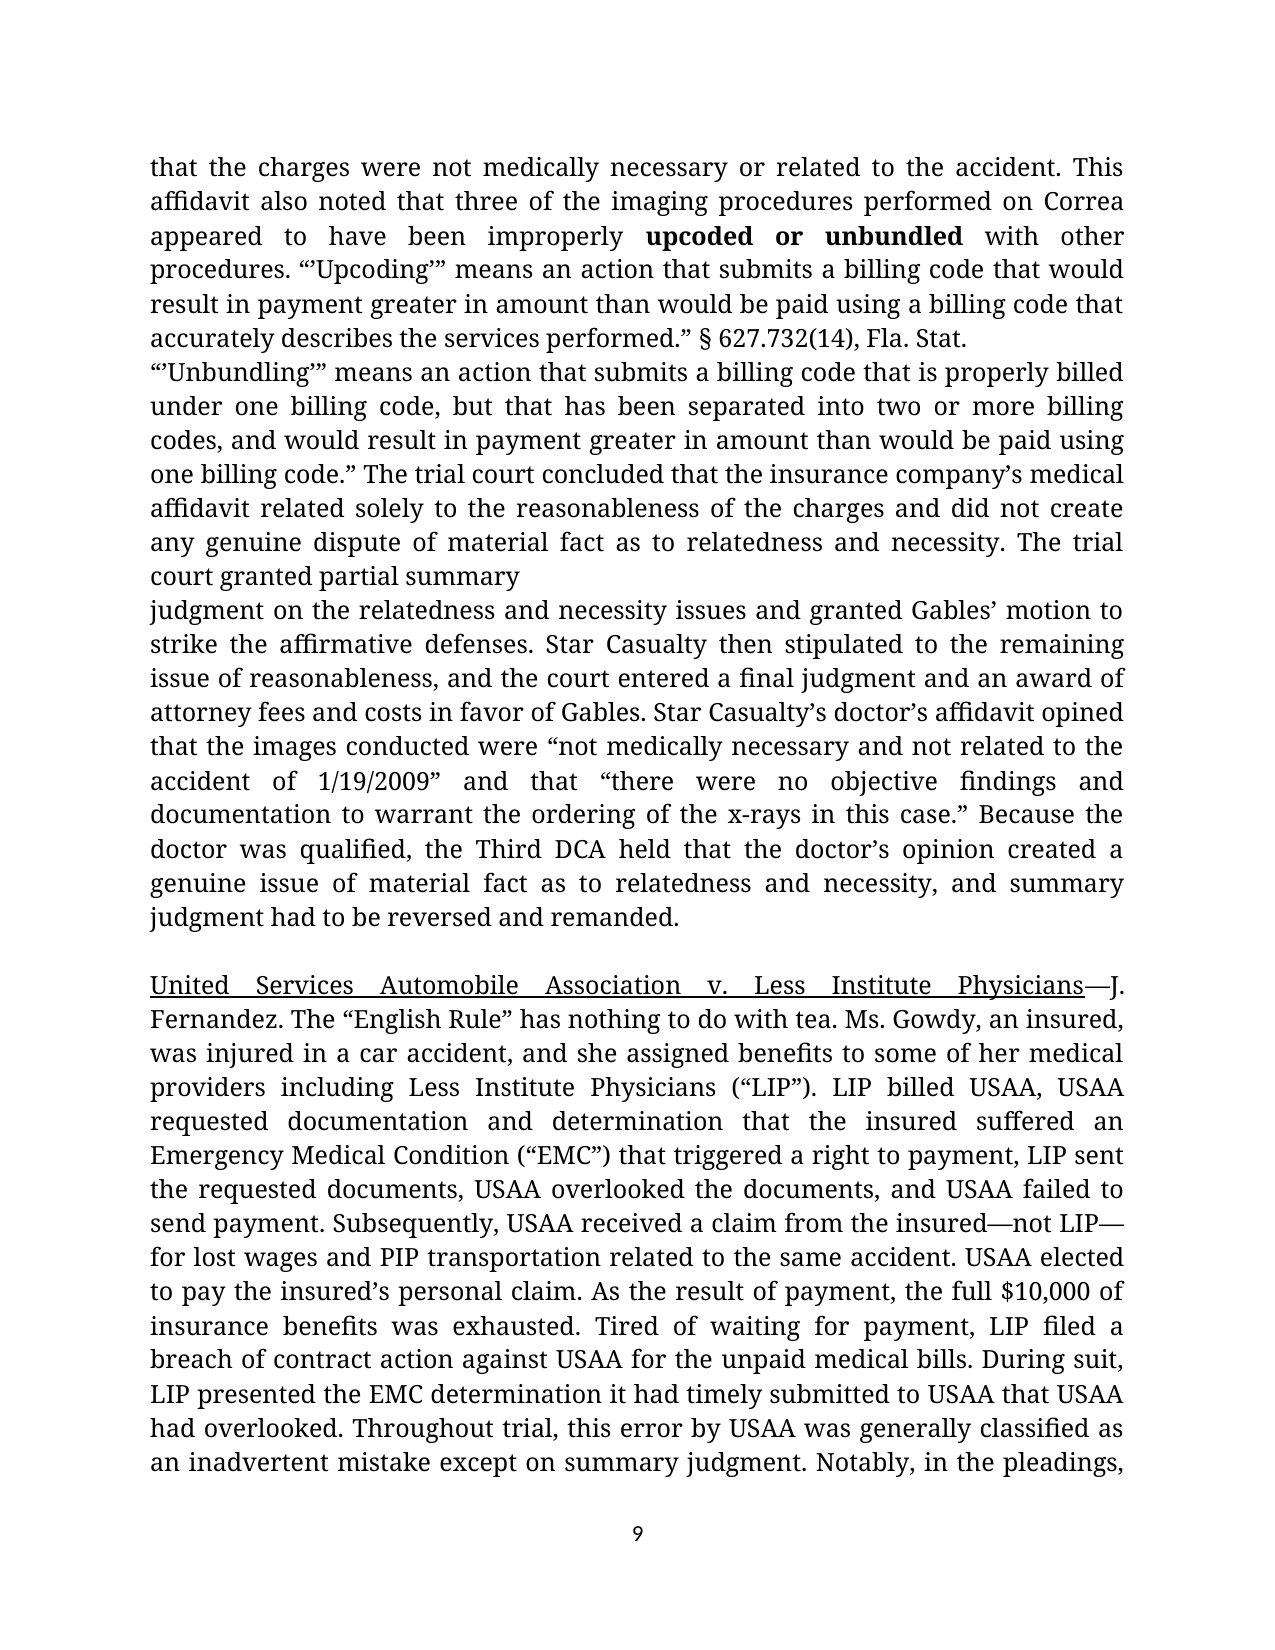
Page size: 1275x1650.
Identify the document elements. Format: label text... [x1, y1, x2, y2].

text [150, 150, 1125, 354]
text “’Unbundling’” means an action that submits a billing code that is properly billed under one billing code, but that has been separated into two or more billing codes, and would result in payment greater in amount than would be paid using one billing code.” The trial court concluded that the insurance company’s medical affidavit related solely to the reasonableness of the charges and did not create any genuine dispute of material fact as to relatedness and necessity. The trial court granted partial summary [150, 354, 1125, 593]
text judgment on the relatedness and necessity issues and granted Gables’ motion to strike the affirmative defenses. Star Casualty then stipulated to the remaining issue of reasonableness, and the court entered a final judgment and an award of attorney fees and costs in favor of Gables. Star Casualty’s doctor’s affidavit opined that the images conducted were “not medically necessary and not related to the accident of 1/19/2009” and that “there were no objective findings and documentation to warrant the ordering of the x-rays in this case.” Because the doctor was qualified, the Third DCA held that the doctor’s opinion created a genuine issue of material fact as to relatedness and necessity, and summary judgment had to be reversed and remanded. [150, 593, 1125, 933]
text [150, 967, 1125, 1478]
